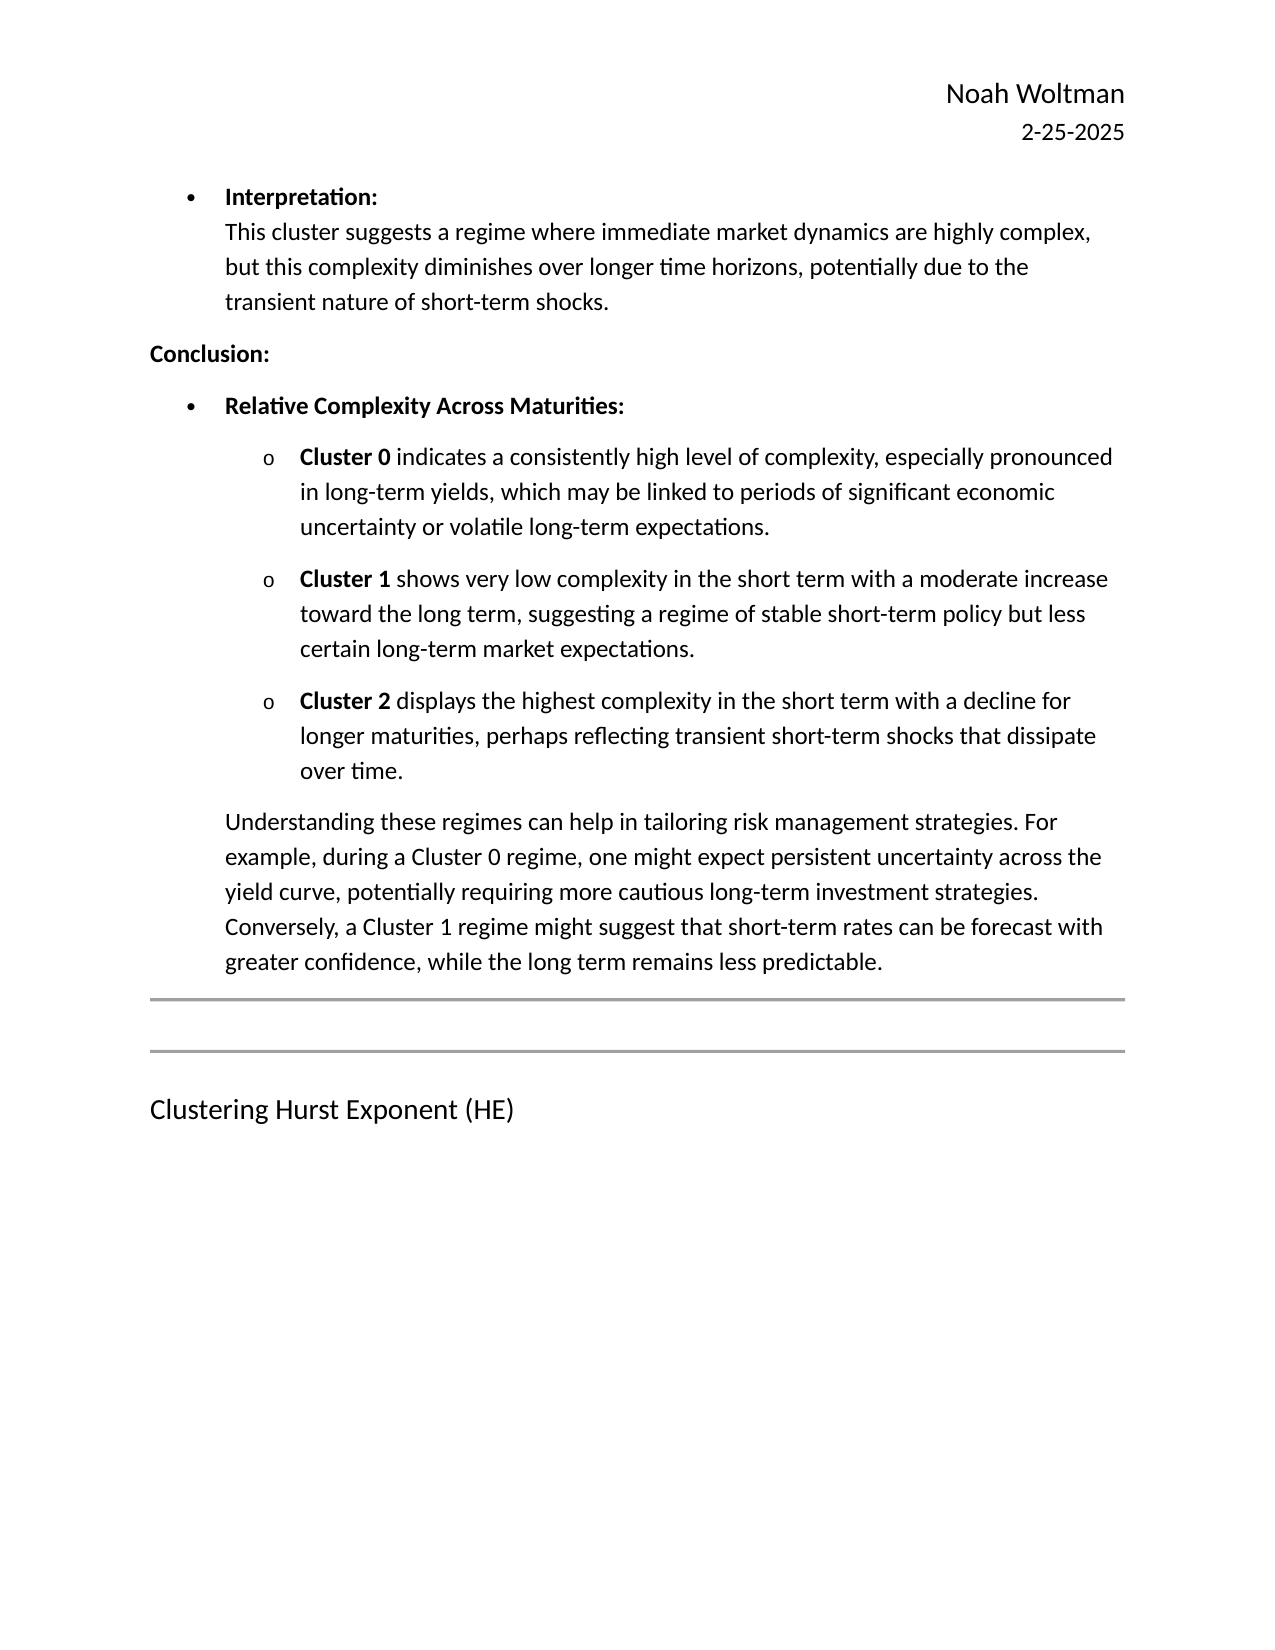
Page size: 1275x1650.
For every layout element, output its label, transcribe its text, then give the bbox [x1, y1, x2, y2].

text Clustering Hurst Exponent (HE) [150, 1053, 1125, 1126]
text Conclusion: [150, 338, 1125, 369]
list Cluster 2 displays the highest complexity in the short term with a decline for longer maturities, perhaps reflecting transient short-term shocks that dissipate over time. [262, 685, 1125, 785]
list Relative Complexity Across Maturities: [187, 390, 1125, 420]
list Cluster 0 indicates a consistently high level of complexity, especially pronounced in long-term yields, which may be linked to periods of significant economic uncertainty or volatile long-term expectations. [262, 441, 1125, 542]
list Cluster 1 shows very low complexity in the short term with a moderate increase toward the long term, suggesting a regime of stable short-term policy but less certain long-term market expectations. [262, 563, 1125, 664]
list Interpretation: This cluster suggests a regime where immediate market dynamics are highly complex, but this complexity diminishes over longer time horizons, potentially due to the transient nature of short-term shocks. [187, 181, 1125, 317]
text Understanding these regimes can help in tailoring risk management strategies. For example, during a Cluster 0 regime, one might expect persistent uncertainty across the yield curve, potentially requiring more cautious long-term investment strategies. Conversely, a Cluster 1 regime might suggest that short-term rates can be forecast with greater confidence, while the long term remains less predictable. [225, 806, 1125, 977]
